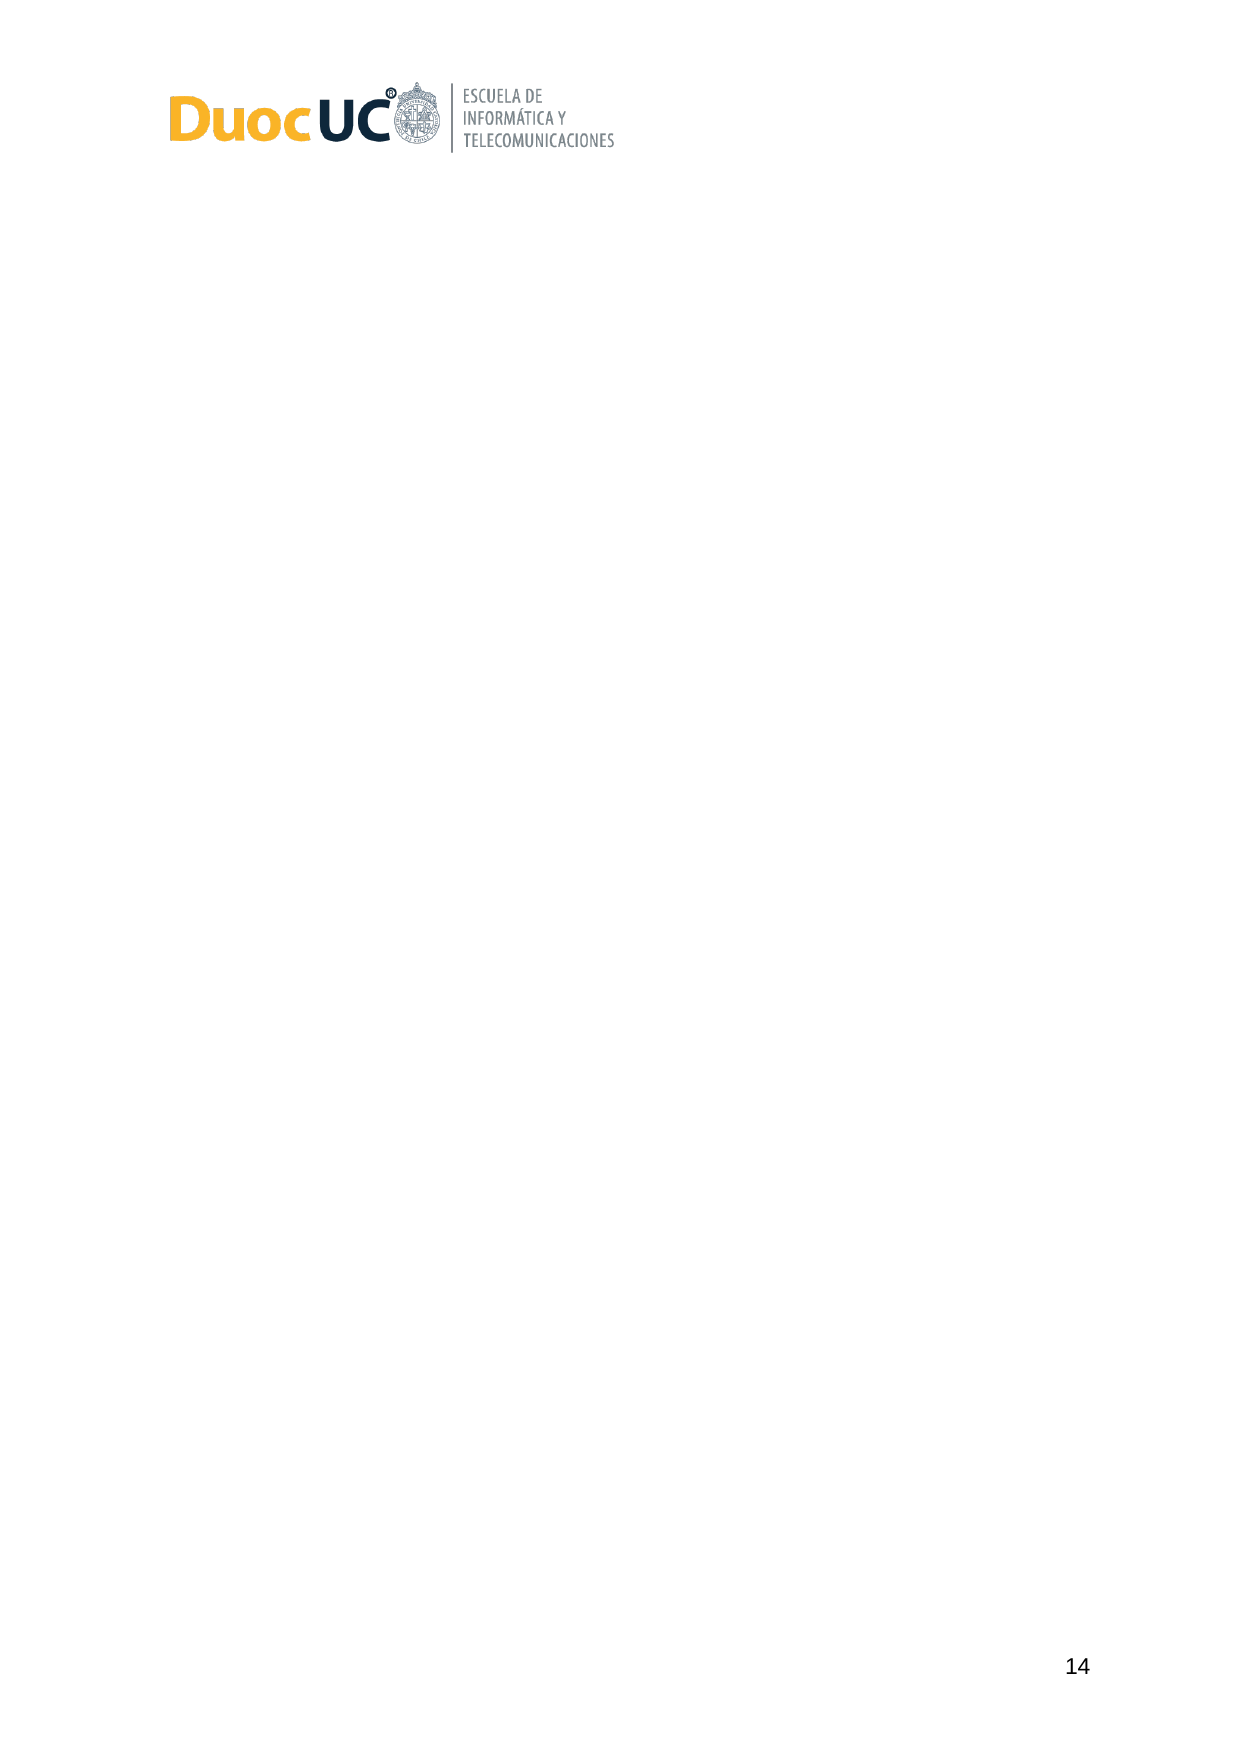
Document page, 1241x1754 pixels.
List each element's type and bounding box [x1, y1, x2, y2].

picture [168, 75, 614, 160]
